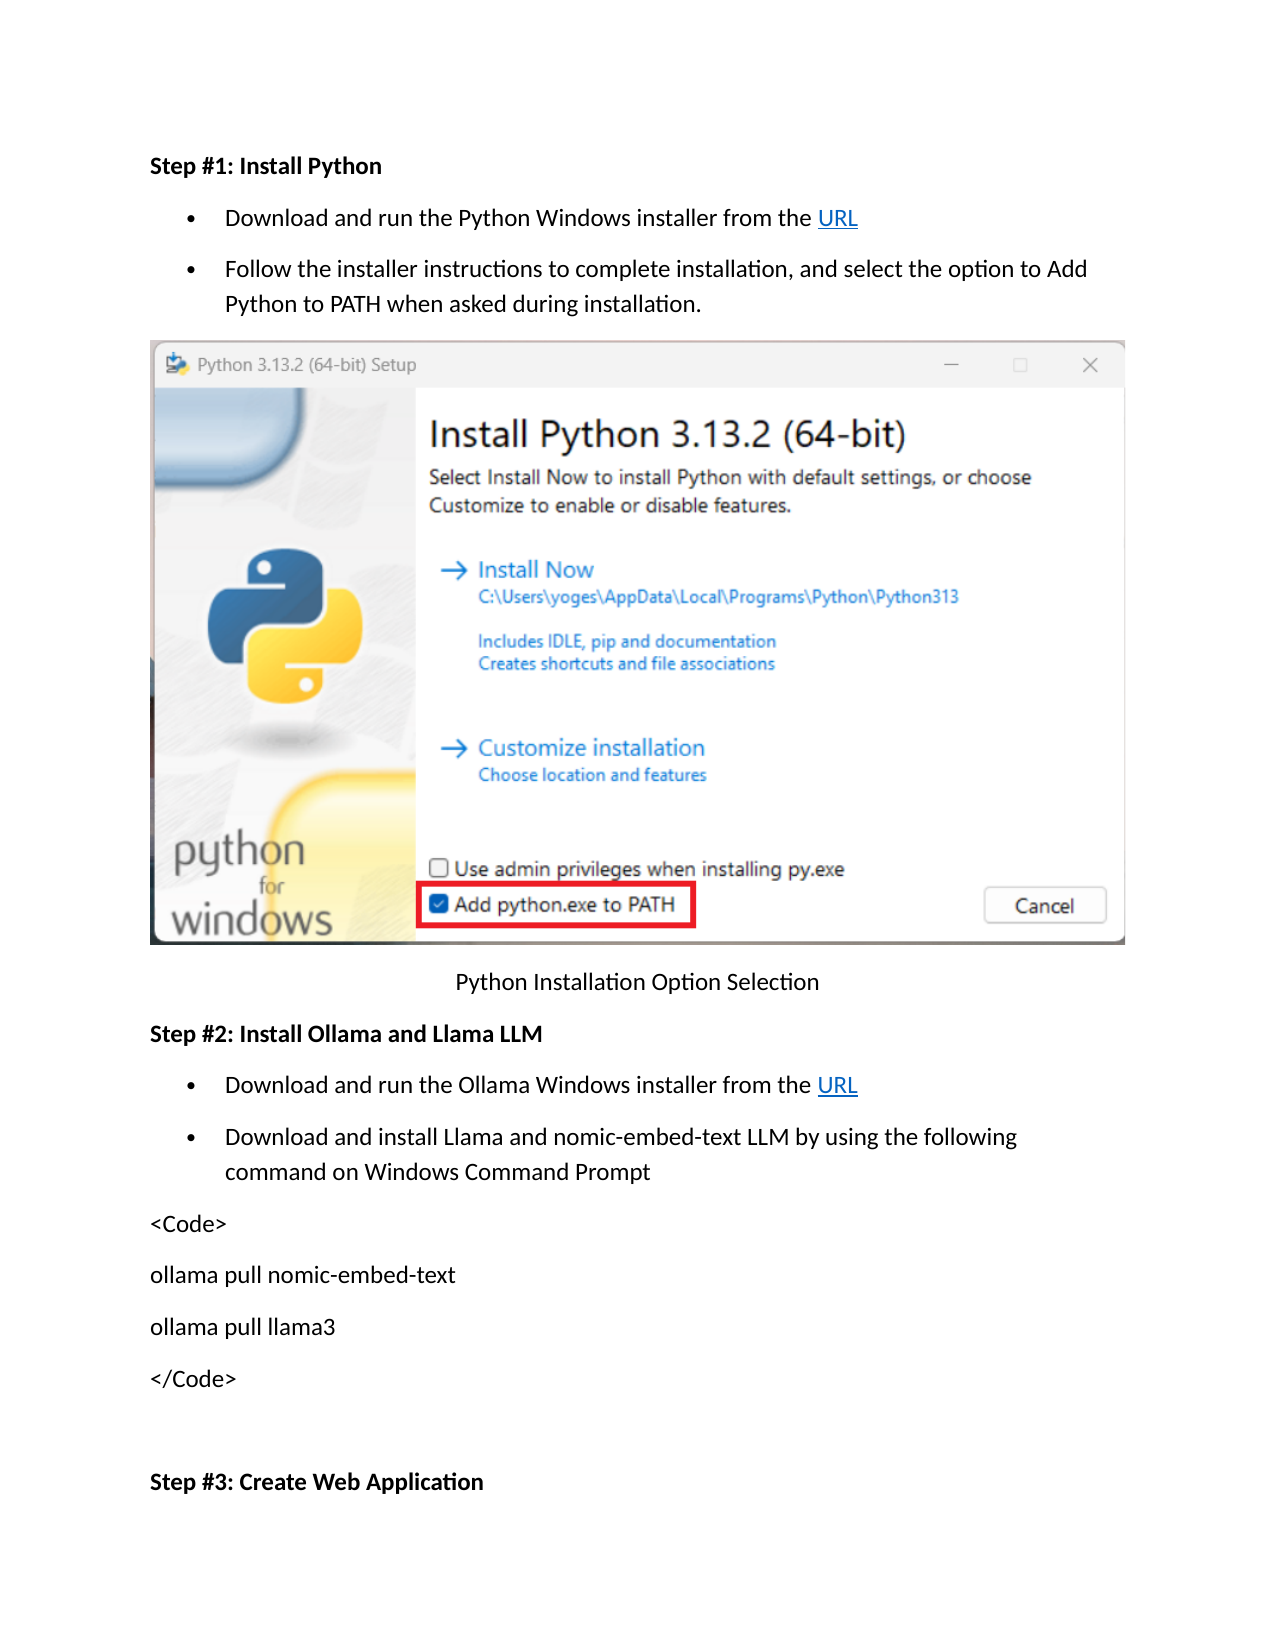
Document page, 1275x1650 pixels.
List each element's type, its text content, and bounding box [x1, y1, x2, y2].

text ollama pull nomic-embed-text [150, 1259, 1125, 1290]
text <Code> [150, 1208, 1125, 1238]
text Step #2: Install Ollama and Llama LLM [150, 1018, 1125, 1048]
text </Code> [150, 1363, 1125, 1393]
list Download and run the Ollama Windows installer from the URL [187, 1069, 1125, 1100]
list Follow the installer instructions to complete installation, and select the option to Add Python to PATH when asked during installation. [187, 253, 1125, 319]
text ollama pull llama3 [150, 1311, 1125, 1342]
text Step #1: Install Python [150, 150, 1125, 181]
list Download and run the Python Windows installer from the URL [187, 202, 1125, 232]
list Download and install Llama and nomic-embed-text LLM by using the following command on Windows Command Prompt [187, 1121, 1125, 1187]
picture [150, 340, 1125, 945]
text Python Installation Option Selection [150, 966, 1125, 997]
text Step #3: Create Web Application [150, 1466, 1125, 1497]
